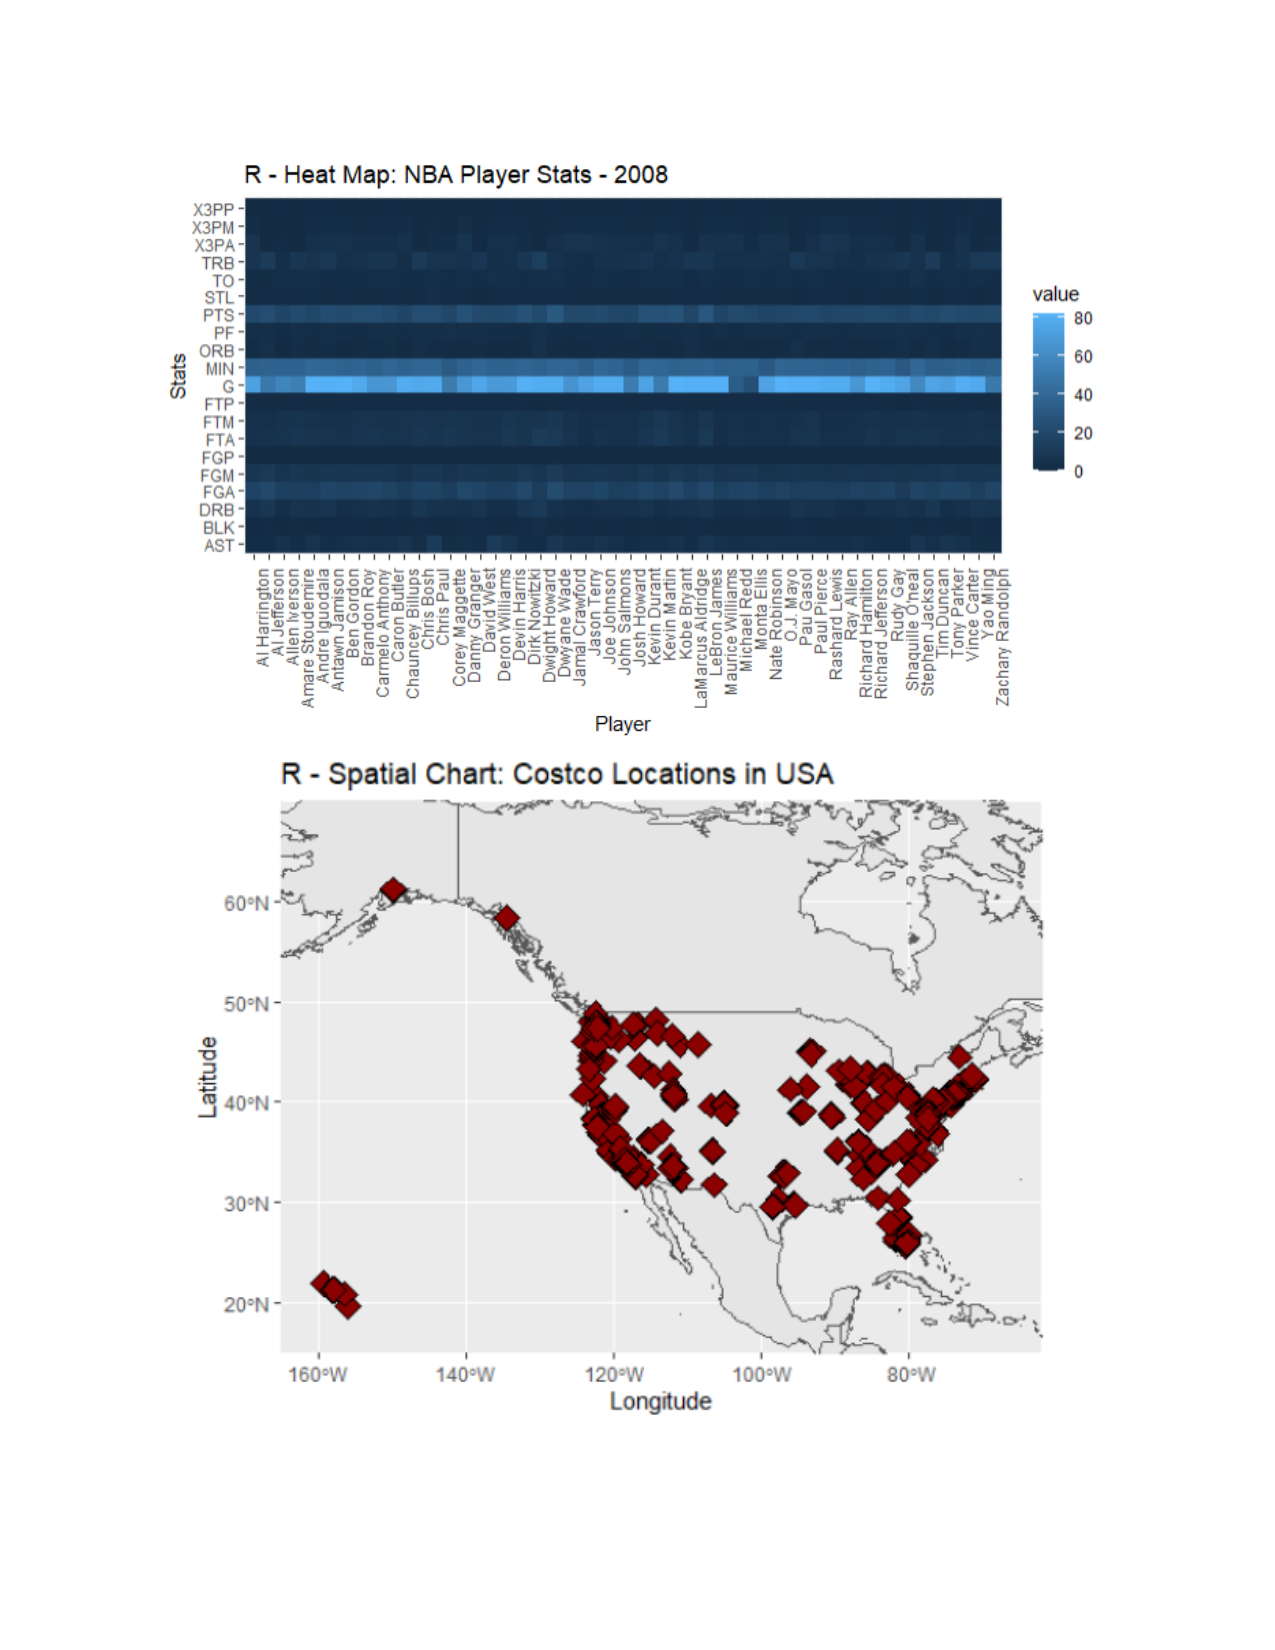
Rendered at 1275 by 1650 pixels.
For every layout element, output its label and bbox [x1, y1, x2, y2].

picture [150, 750, 1077, 1429]
picture [150, 150, 1125, 749]
